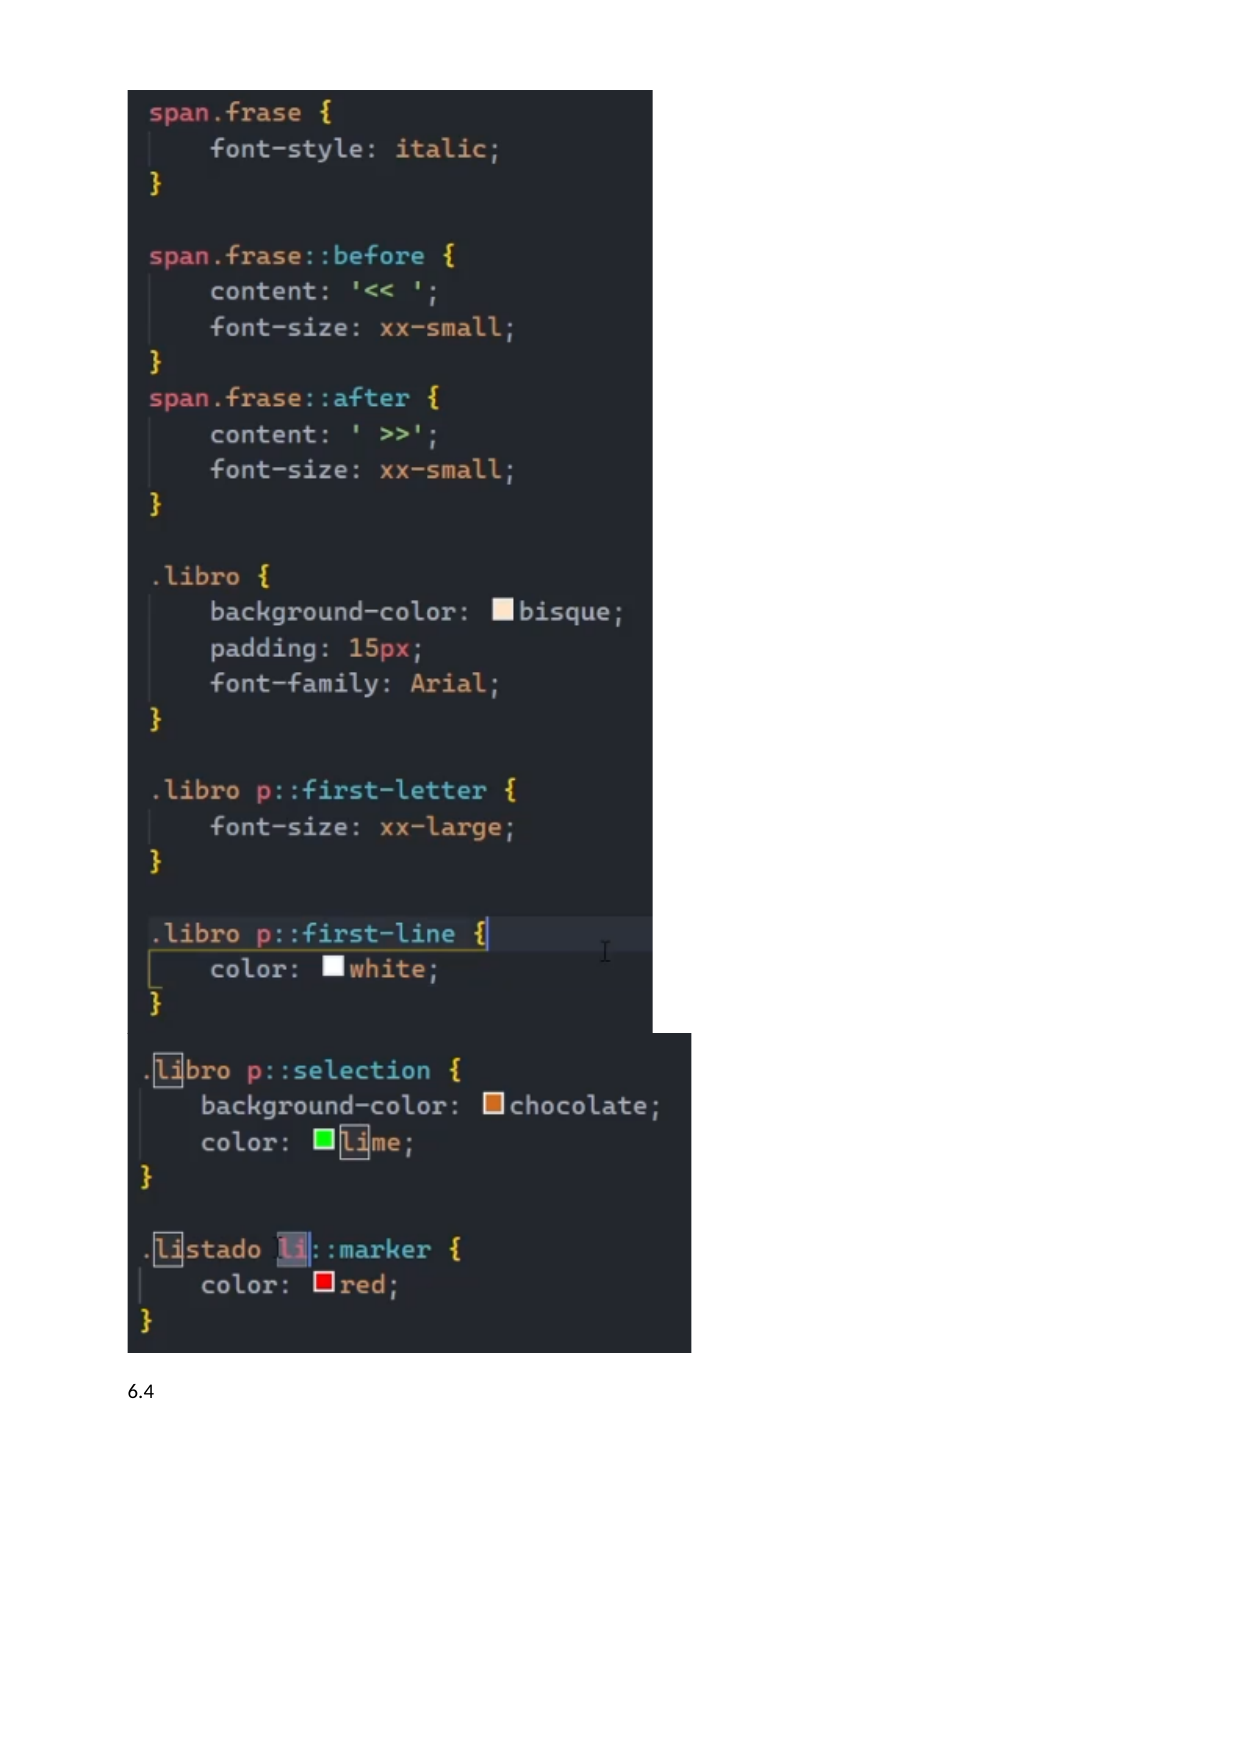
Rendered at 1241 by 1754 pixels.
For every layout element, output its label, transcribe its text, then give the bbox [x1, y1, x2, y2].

list 6.4 [127, 1378, 1113, 1403]
picture [127, 90, 692, 1353]
